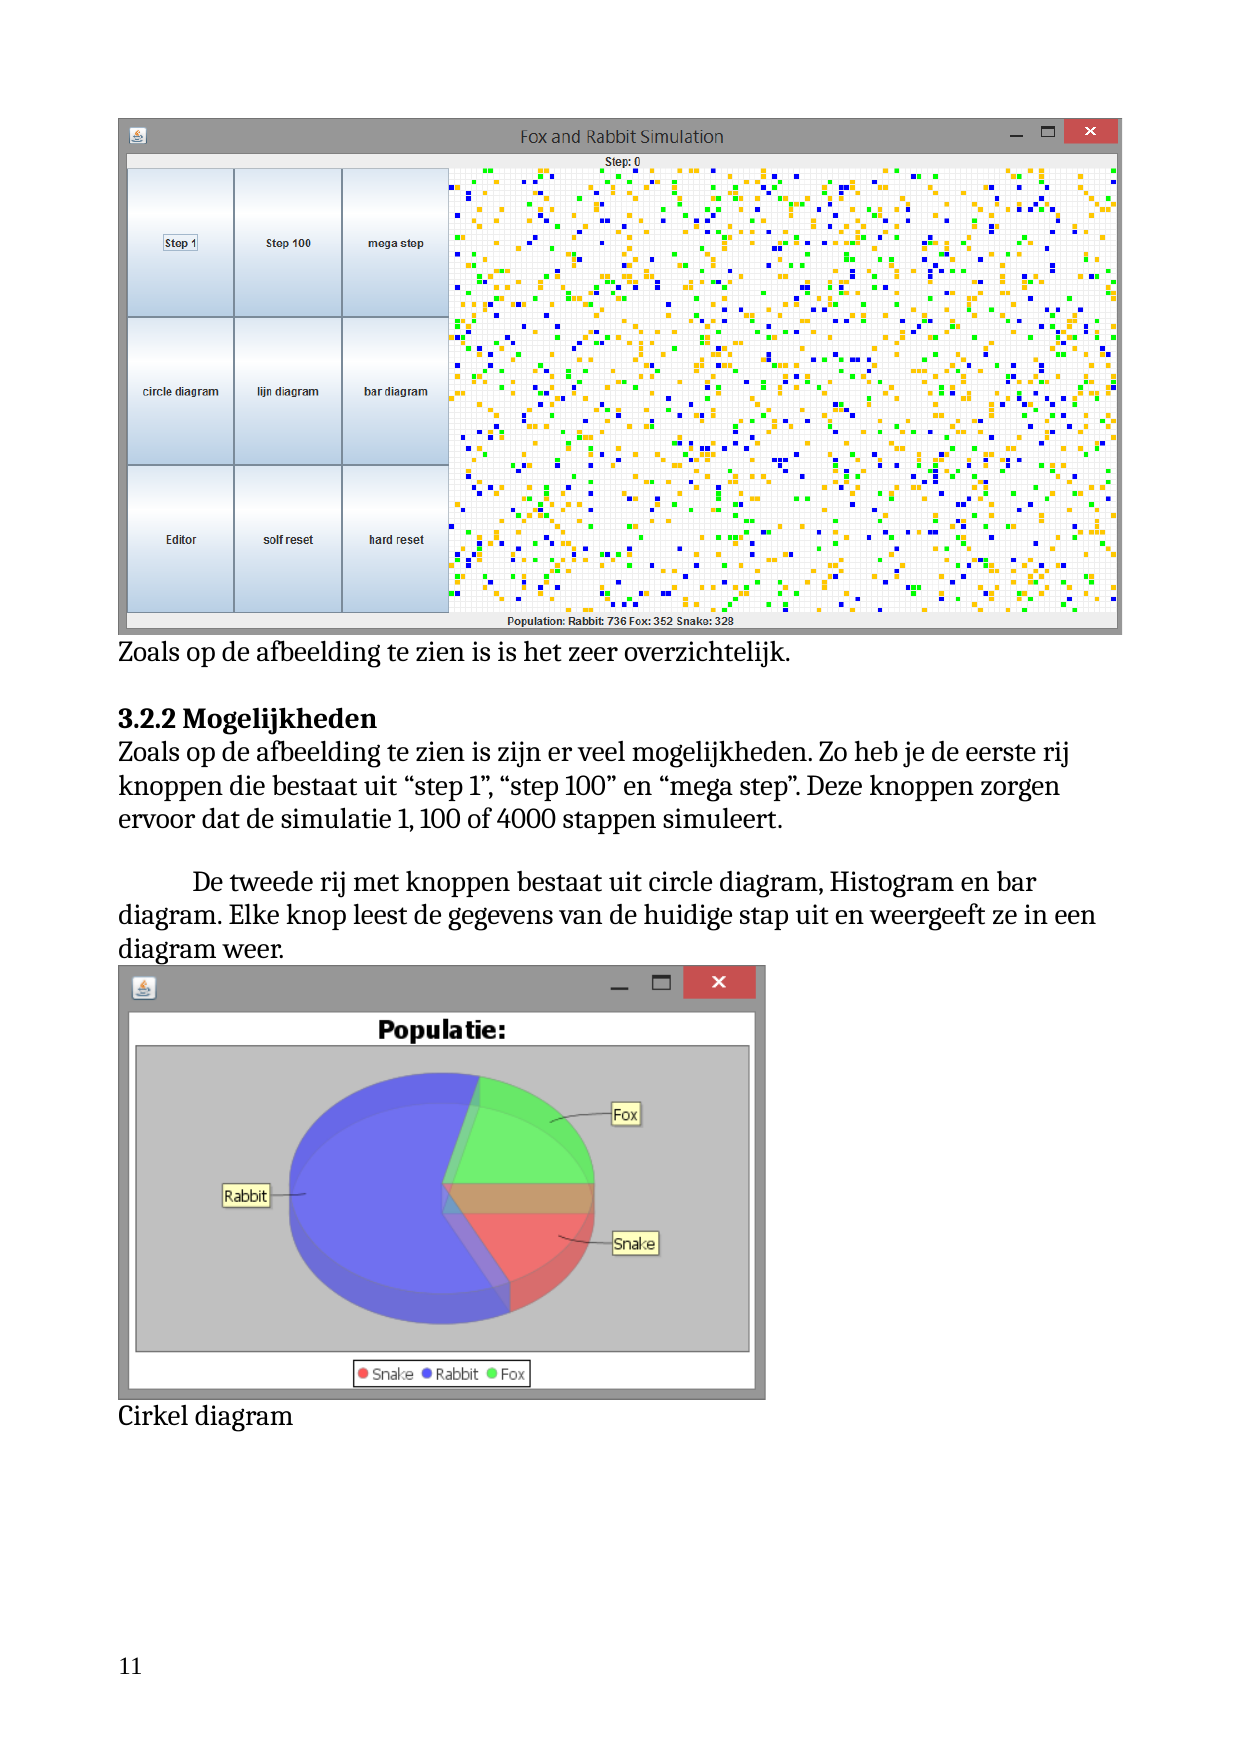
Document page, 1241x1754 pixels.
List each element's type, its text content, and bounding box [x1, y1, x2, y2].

picture [118, 118, 1123, 635]
text Zoals op de afbeelding te zien is is het zeer overzichtelijk. [118, 635, 1122, 668]
text 3.2.2 Mogelijkheden [118, 702, 1122, 736]
text Zoals op de afbeelding te zien is zijn er veel mogelijkheden. Zo heb je de eerste rij knoppen die bestaat uit “step 1”, “step 100” en “mega step”. Deze knoppen zorgen ervoor dat de simulatie 1, 100 of 4000 stappen simuleert. [118, 736, 1122, 836]
picture [118, 965, 766, 1400]
text Cirkel diagram [118, 1399, 1122, 1433]
text De tweede rij met knoppen bestaat uit circle diagram, Histogram en bar diagram. Elke knop leest de gegevens van de huidige stap uit en weergeeft ze in een diagram weer. [118, 865, 1122, 966]
